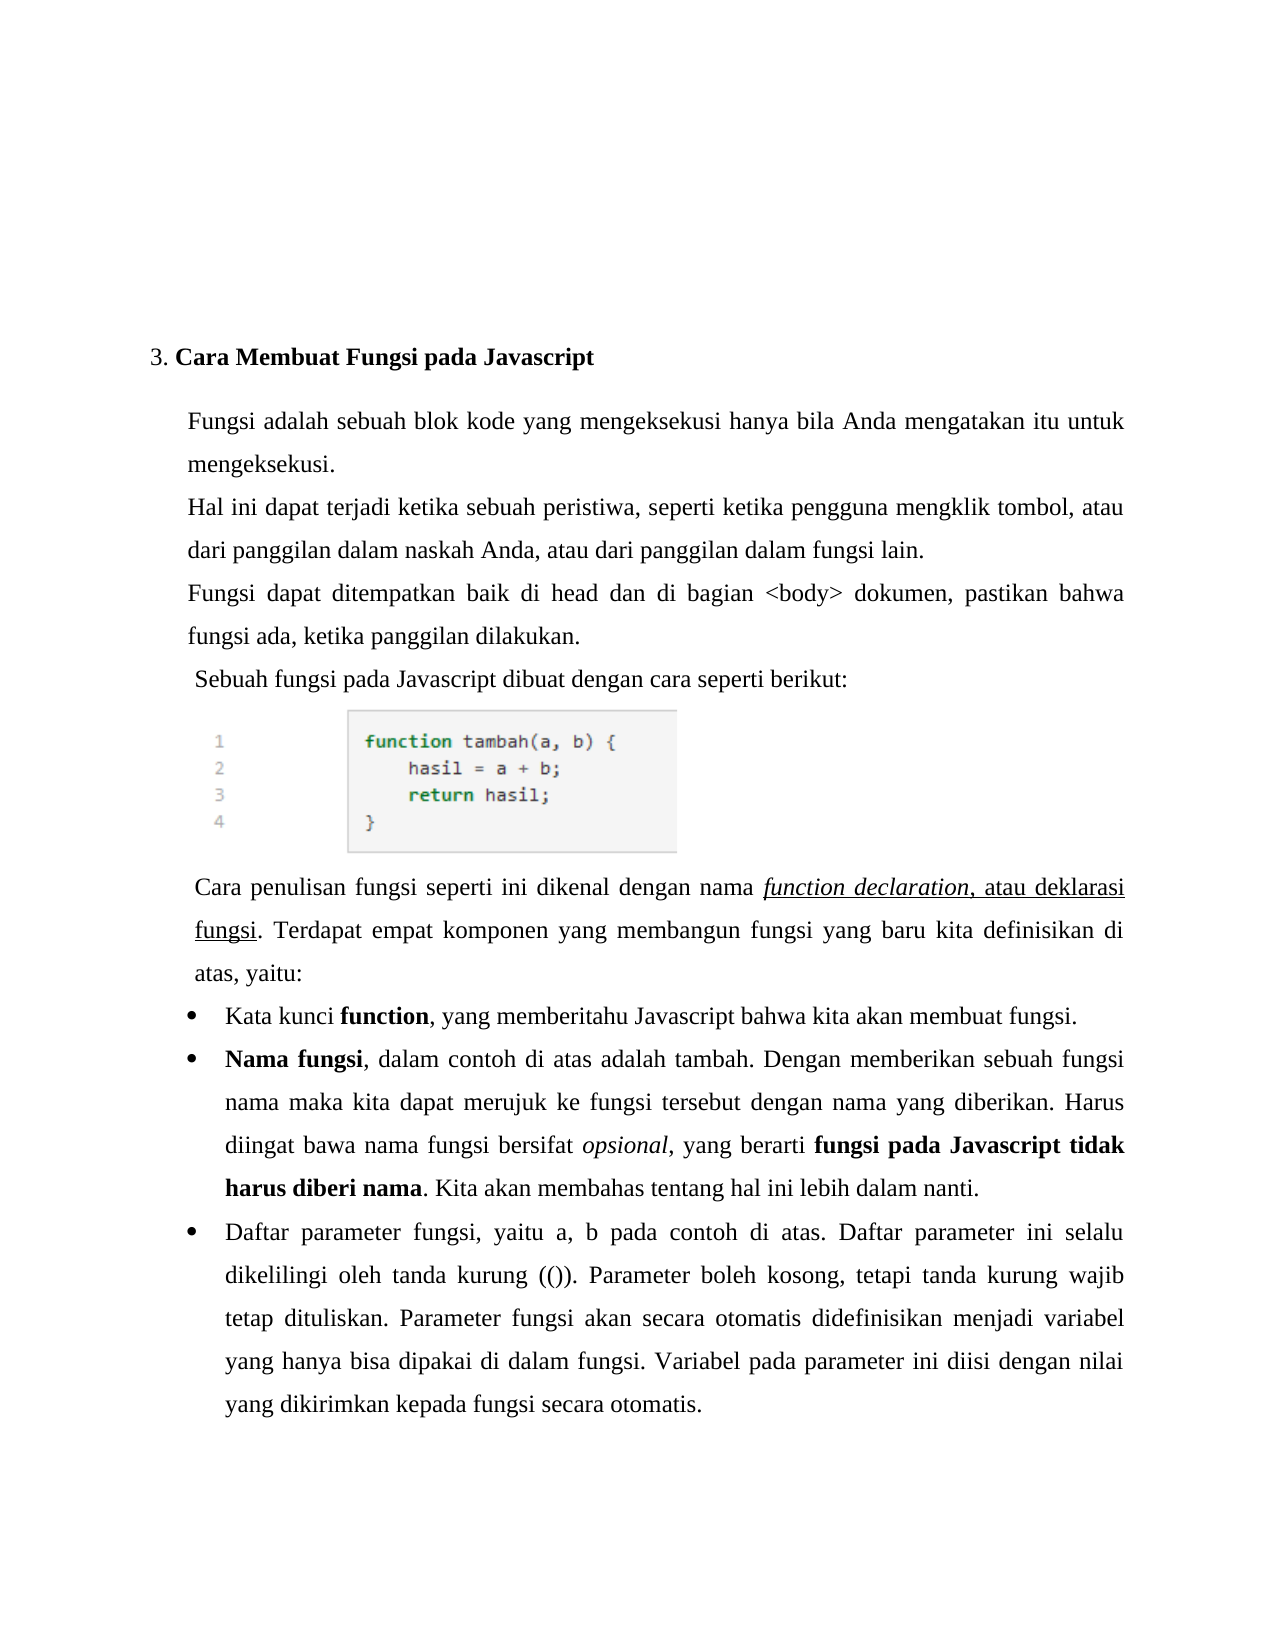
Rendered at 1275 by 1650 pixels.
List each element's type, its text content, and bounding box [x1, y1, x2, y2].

picture [194, 707, 678, 858]
text Fungsi adalah sebuah blok kode yang mengeksekusi hanya bila Anda mengatakan itu untuk mengeksekusi. [187, 406, 1125, 478]
text Hal ini dapat terjadi ketika sebuah peristiwa, seperti ketika pengguna mengklik tombol, atau dari panggilan dalam naskah Anda, atau dari panggilan dalam fungsi lain. [187, 492, 1125, 564]
list Kata kunci function, yang memberitahu Javascript bahwa kita akan membuat fungsi. [187, 1001, 1125, 1030]
list Daftar parameter fungsi, yaitu a, b pada contoh di atas. Daftar parameter ini selalu dikelilingi oleh tanda kurung (()). Parameter boleh kosong, tetapi tanda kurung wajib tetap dituliskan. Parameter fungsi akan secara otomatis didefinisikan menjadi variabel yang hanya bisa dipakai di dalam fungsi. Variabel pada parameter ini diisi dengan nilai yang dikirimkan kepada fungsi secara otomatis. [187, 1217, 1125, 1418]
text 3. Cara Membuat Fungsi pada Javascript [150, 342, 1125, 371]
text Fungsi dapat ditempatkan baik di head dan di bagian <body> dokumen, pastikan bahwa fungsi ada, ketika panggilan dilakukan. [187, 578, 1125, 650]
list Nama fungsi, dalam contoh di atas adalah tambah. Dengan memberikan sebuah fungsi nama maka kita dapat merujuk ke fungsi tersebut dengan nama yang diberikan. Harus diingat bawa nama fungsi bersifat opsional, yang berarti fungsi pada Javascript tidak harus diberi nama. Kita akan membahas tentang hal ini lebih dalam nanti. [187, 1044, 1125, 1202]
list Sebuah fungsi pada Javascript dibuat dengan cara seperti berikut: [194, 664, 1125, 693]
text Cara penulisan fungsi seperti ini dikenal dengan nama function declaration, atau deklarasi fungsi. Terdapat empat komponen yang membangun fungsi yang baru kita definisikan di atas, yaitu: [194, 872, 1125, 987]
